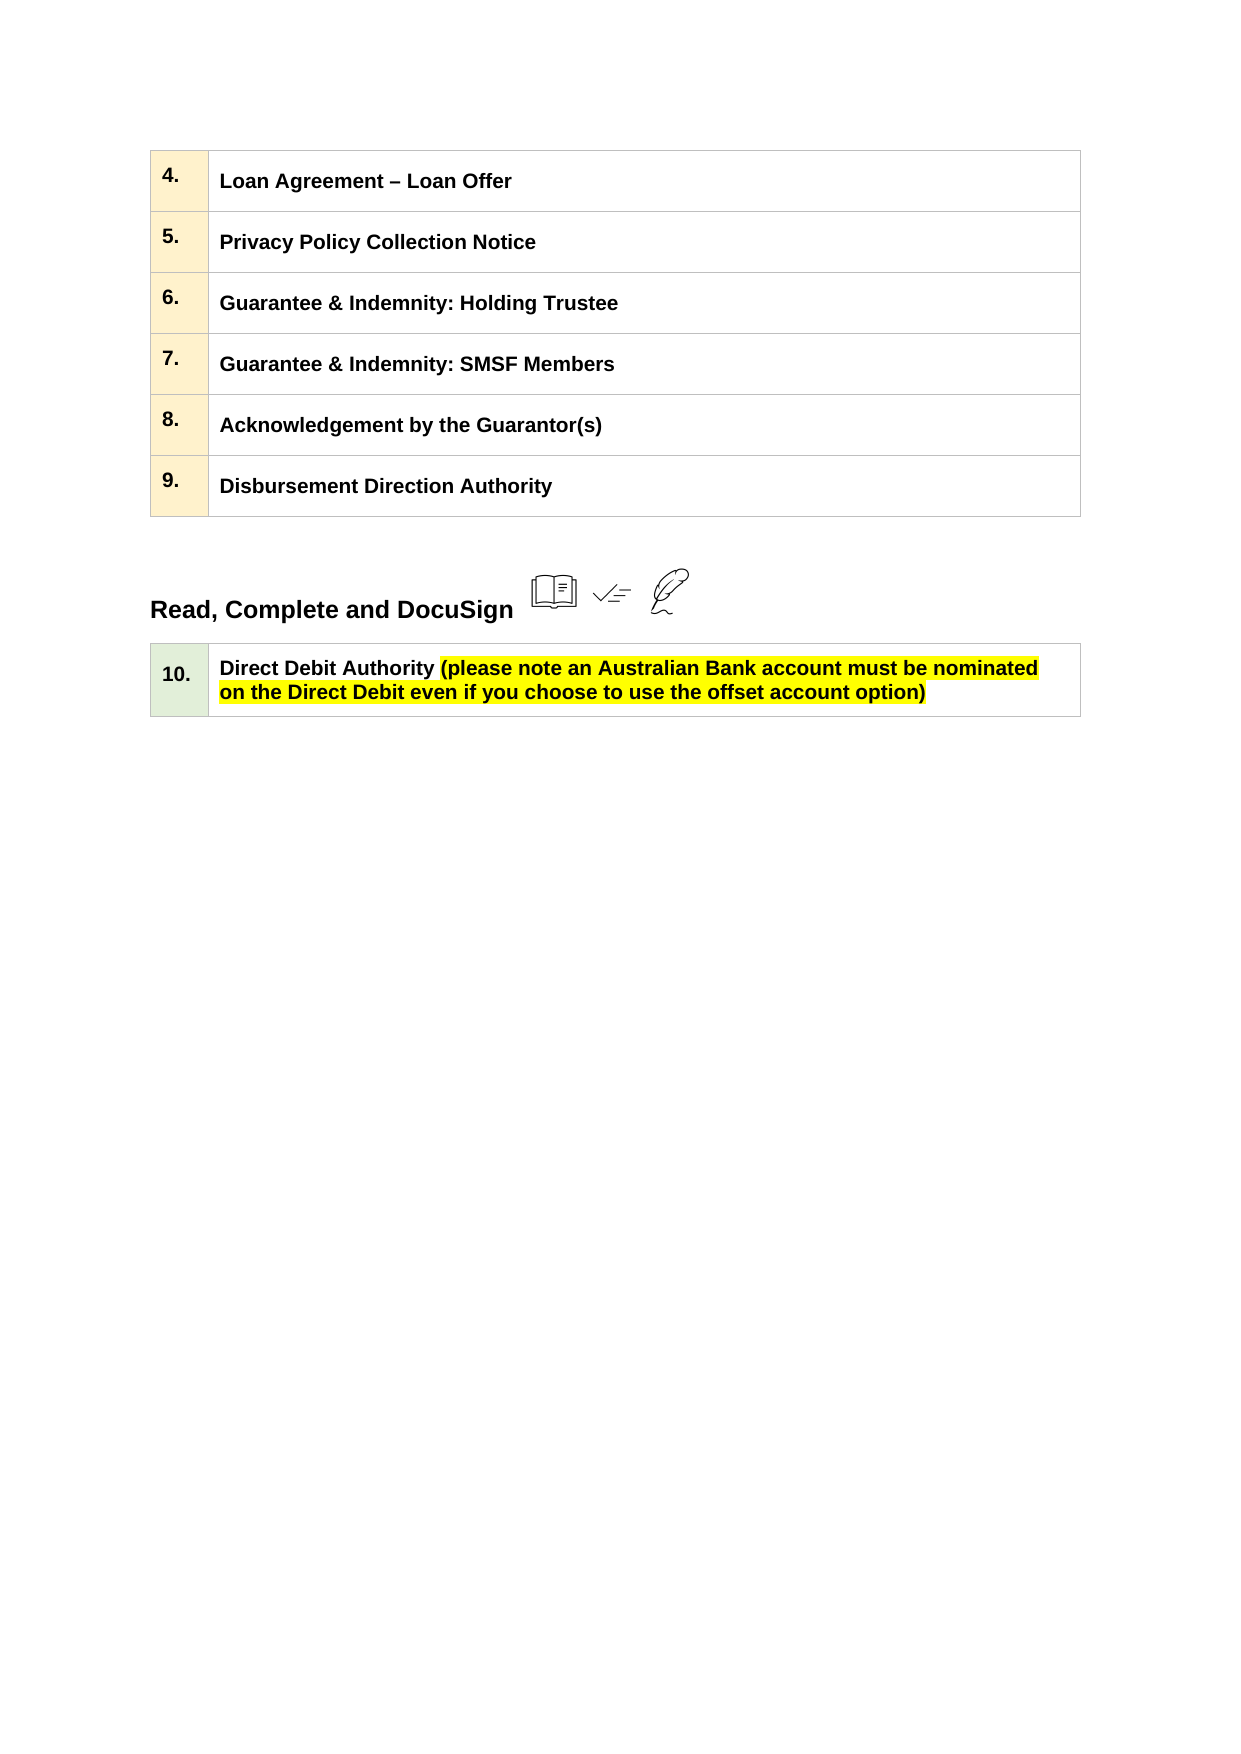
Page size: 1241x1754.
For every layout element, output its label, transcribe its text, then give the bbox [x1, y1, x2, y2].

picture [642, 565, 697, 619]
table_cell Privacy Policy Collection Notice [209, 212, 1080, 272]
text Read, Complete and DocuSign [150, 565, 1090, 624]
table_cell 9. [151, 456, 208, 516]
table_header Loan Agreement – Loan Offer [209, 151, 1080, 211]
picture [527, 566, 581, 619]
table_header 4. [151, 151, 208, 211]
table_header 10. [151, 644, 208, 716]
table_cell 6. [151, 273, 208, 333]
table_cell 5. [151, 212, 208, 272]
picture [587, 570, 636, 619]
table_cell Disbursement Direction Authority [209, 456, 1080, 516]
table_cell 8. [151, 395, 208, 455]
table_cell 7. [151, 334, 208, 394]
table_cell Guarantee & Indemnity: Holding Trustee [209, 273, 1080, 333]
table_header Direct Debit Authority (please note an Australian Bank account must be nominated on the Direct Debit even if you choose to use the offset account option) [209, 644, 1080, 716]
table_cell Acknowledgement by the Guarantor(s) [209, 395, 1080, 455]
table_cell Guarantee & Indemnity: SMSF Members [209, 334, 1080, 394]
